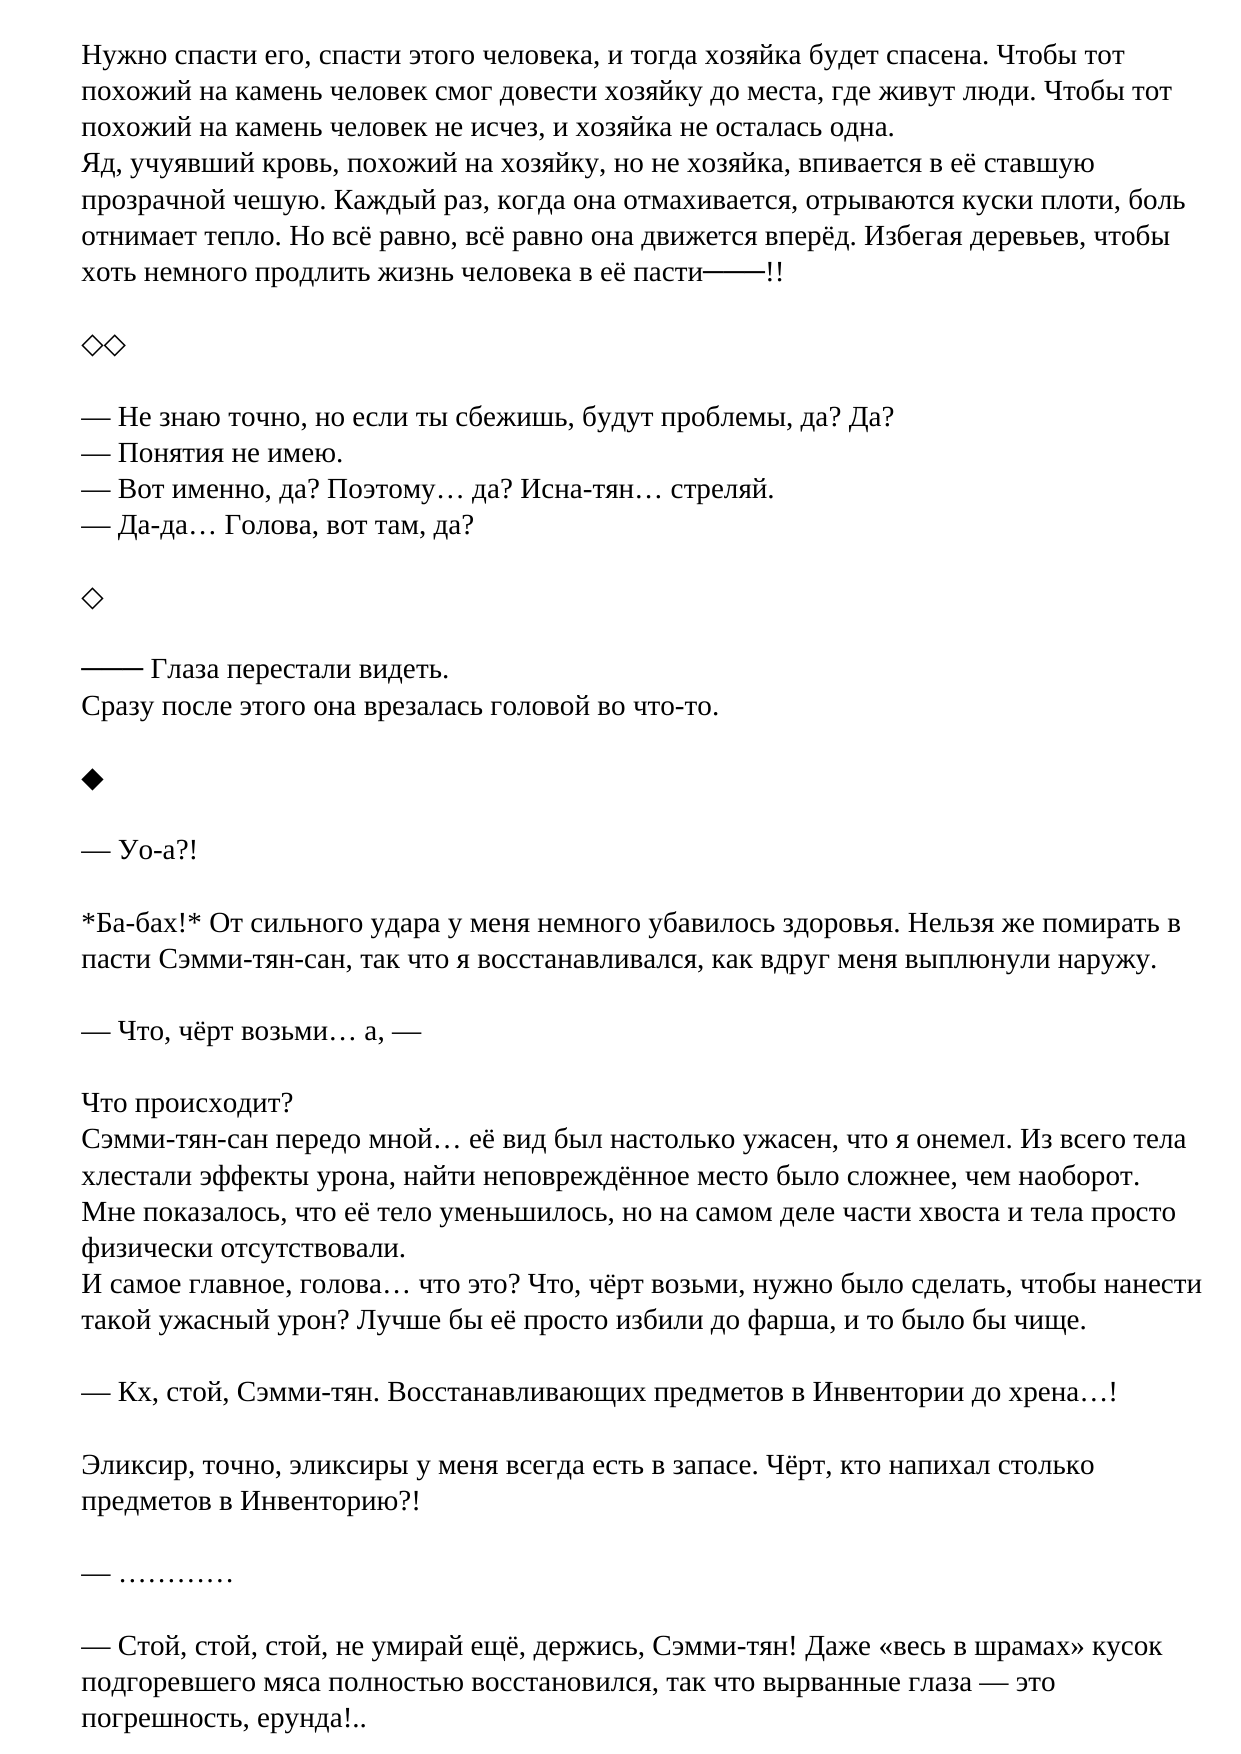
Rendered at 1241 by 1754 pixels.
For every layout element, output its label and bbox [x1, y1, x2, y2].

text [81, 37, 1215, 1733]
